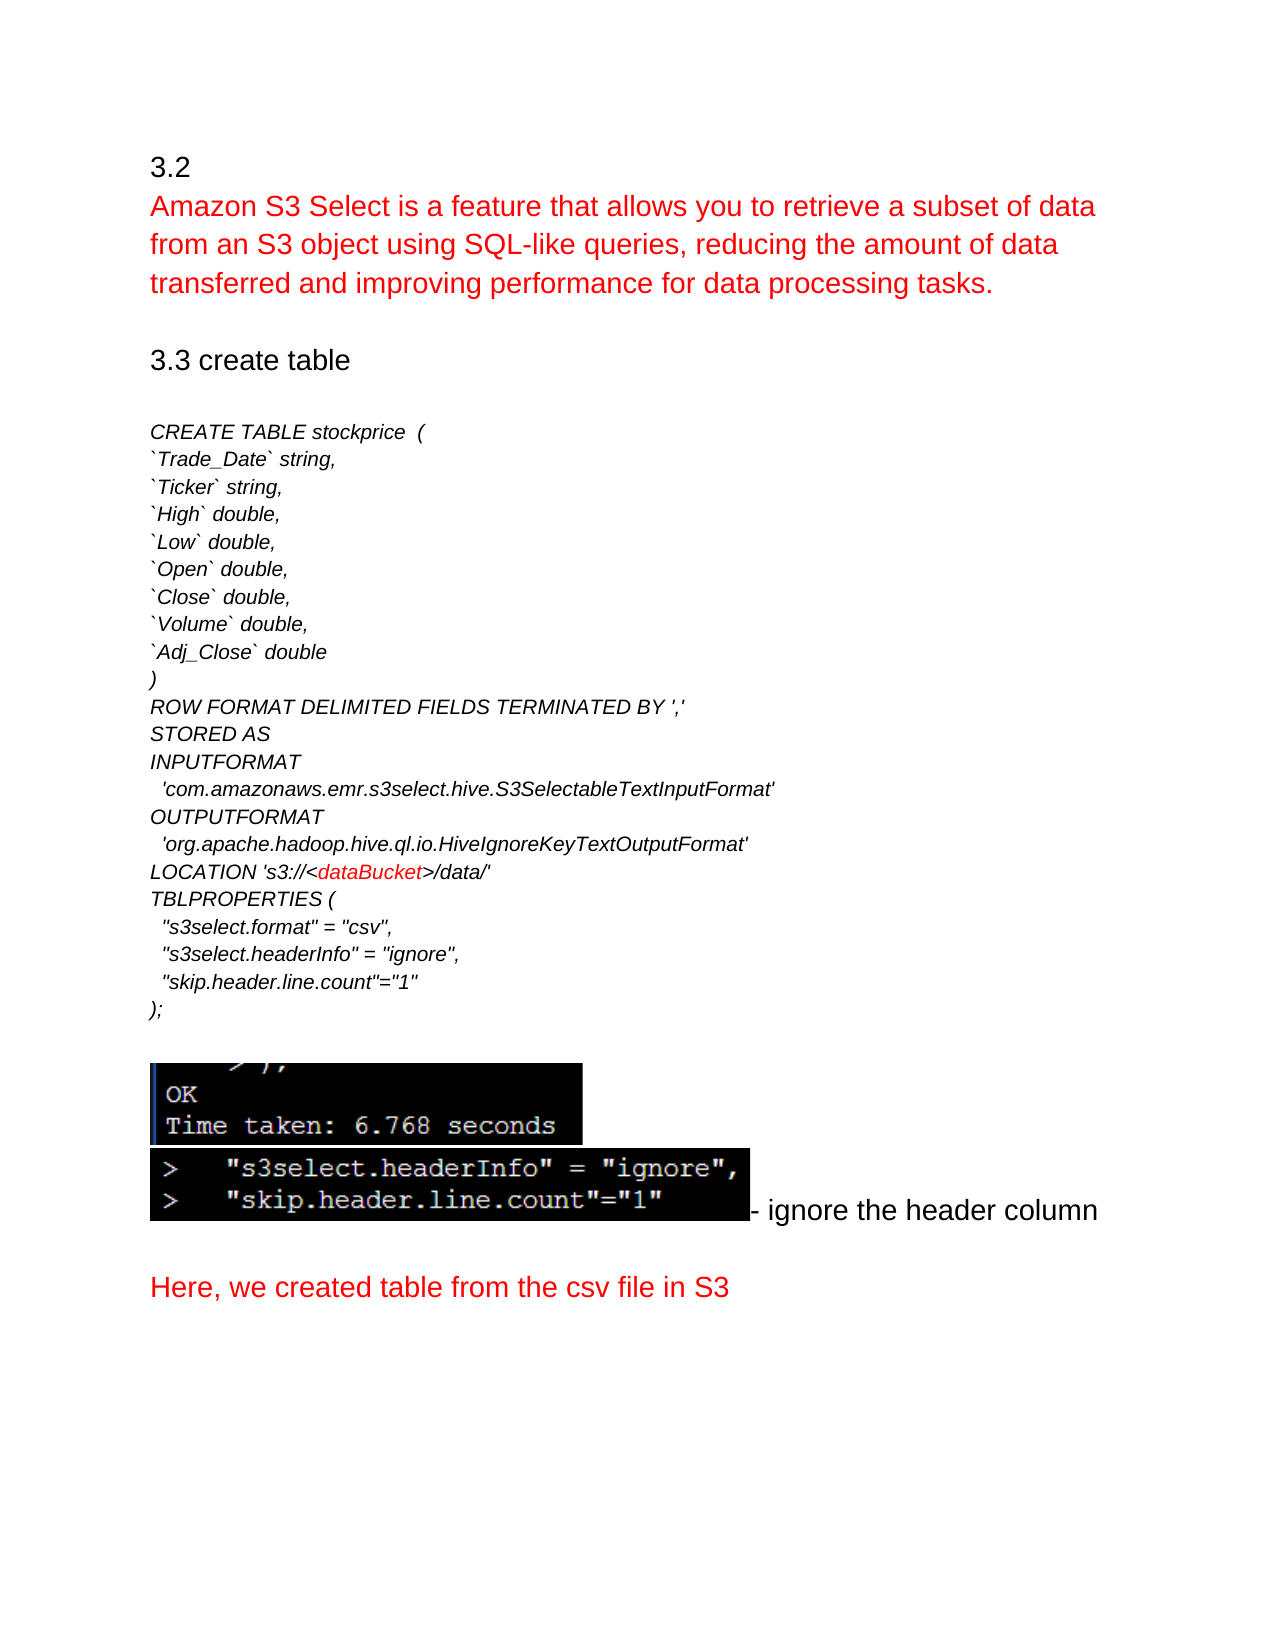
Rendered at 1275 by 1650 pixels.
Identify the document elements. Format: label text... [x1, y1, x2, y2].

text "s3select.format" = "csv", [150, 915, 1125, 939]
text `Volume` double, [150, 612, 1125, 636]
picture [150, 1148, 750, 1221]
text Amazon S3 Select is a feature that allows you to retrieve a subset of data from an S3 object using SQL-like queries, reducing the amount of data transferred and improving performance for data processing tasks. [150, 188, 1125, 299]
text TBLPROPERTIES ( [150, 887, 1125, 911]
text `Low` double, [150, 530, 1125, 554]
text CREATE TABLE stockprice ( [150, 420, 1125, 444]
text Here, we created table from the csv file in S3 [150, 1270, 1125, 1303]
text ) [150, 667, 1125, 691]
text 3.2 [150, 150, 1125, 183]
text `Close` double, [150, 585, 1125, 609]
text 'org.apache.hadoop.hive.ql.io.HiveIgnoreKeyTextOutputFormat' [150, 832, 1125, 856]
text "s3select.headerInfo" = "ignore", [150, 942, 1125, 966]
text ROW FORMAT DELIMITED FIELDS TERMINATED BY ',' [150, 695, 1125, 719]
text LOCATION 's3://<dataBucket>/data/' [150, 860, 1125, 884]
text OUTPUTFORMAT [150, 805, 1125, 829]
text 3.3 create table [150, 343, 1125, 376]
text `Adj_Close` double [150, 640, 1125, 664]
text INPUTFORMAT [150, 750, 1125, 774]
text `Ticker` string, [150, 475, 1125, 499]
text `High` double, [150, 502, 1125, 526]
text "skip.header.line.count"="1" [150, 970, 1125, 994]
text `Open` double, [150, 557, 1125, 581]
text `Trade_Date` string, [150, 447, 1125, 471]
picture [150, 1063, 583, 1145]
text 'com.amazonaws.emr.s3select.hive.S3SelectableTextInputFormat' [150, 777, 1125, 801]
text STORED AS [150, 722, 1125, 746]
text ); [150, 997, 1125, 1021]
